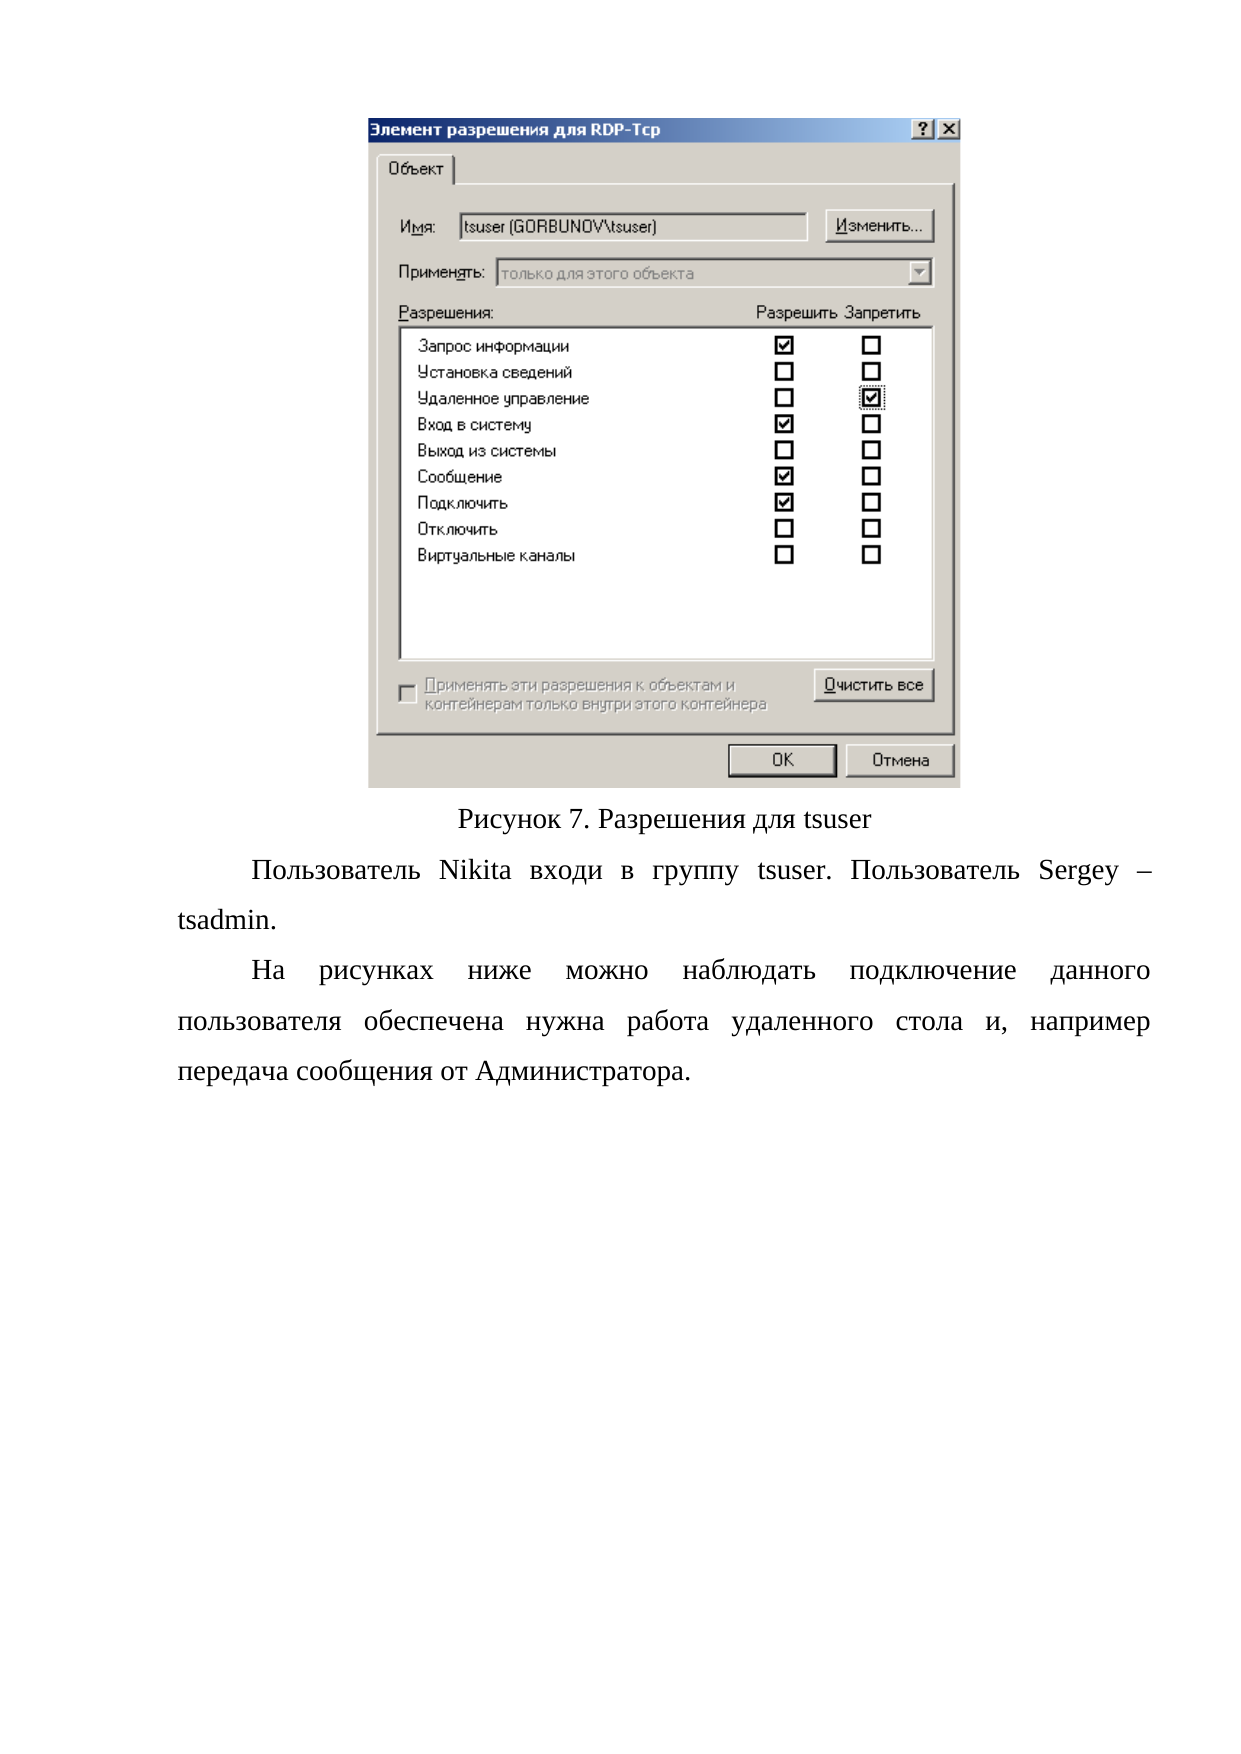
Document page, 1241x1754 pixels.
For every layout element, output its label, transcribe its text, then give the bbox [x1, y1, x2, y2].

picture [368, 118, 961, 788]
text Пользователь Nikita входи в группу tsuser. Пользователь Sergey – tsadmin. [177, 852, 1152, 936]
text Рисунок 7. Разрешения для tsuser [177, 802, 1152, 835]
text На рисунках ниже можно наблюдать подключение данного пользователя обеспечена нужна работа удаленного стола и, например передача сообщения от Администратора. [177, 952, 1152, 1087]
